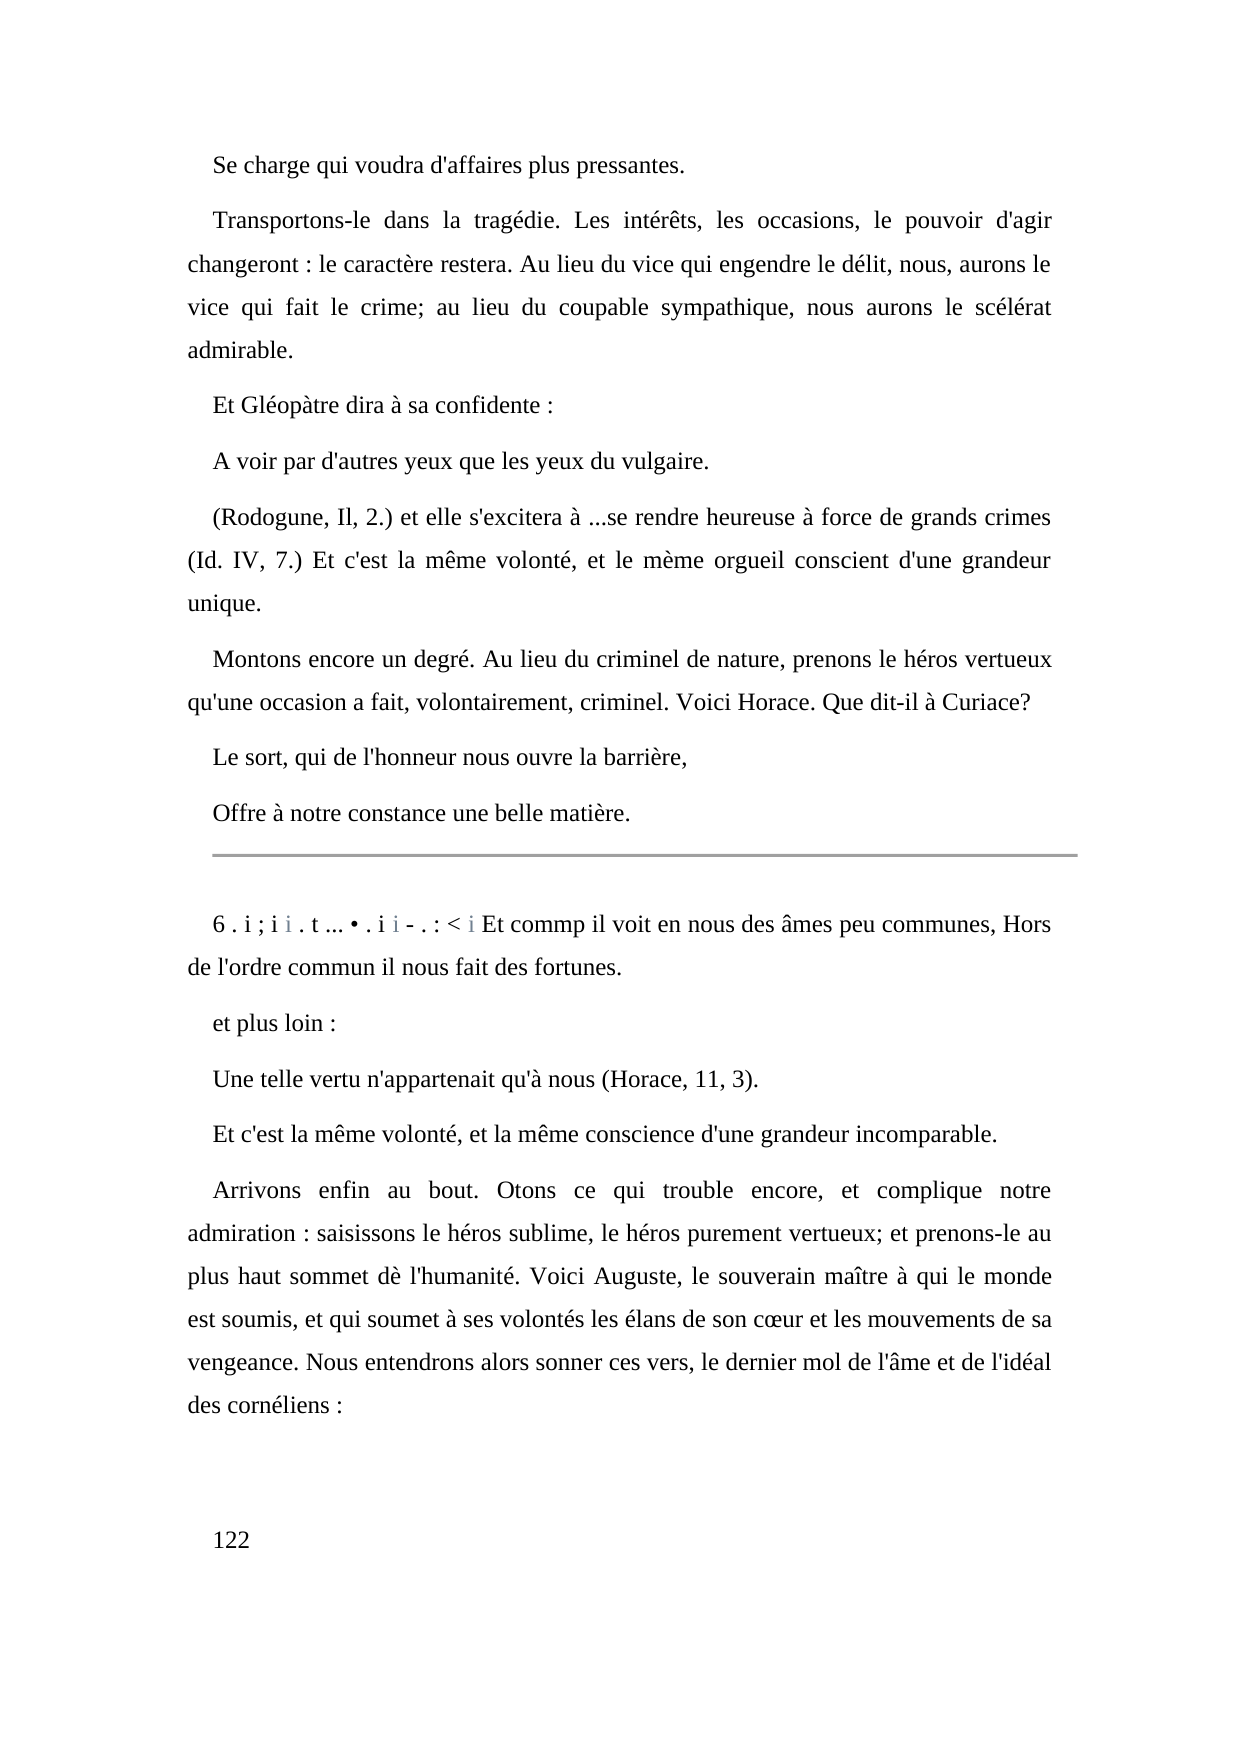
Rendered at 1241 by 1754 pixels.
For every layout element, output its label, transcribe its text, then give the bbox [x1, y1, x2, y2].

text Offre à notre constance une belle matière. [187, 798, 1053, 827]
text Arrivons enfin au bout. Otons ce qui trouble encore, et complique notre admiration : saisissons le héros sublime, le héros purement vertueux; et prenons-le au plus haut sommet dè l'humanité. Voici Auguste, le souverain maître à qui le monde est soumis, et qui soumet à ses volontés les élans de son cœur et les mouvements de sa vengeance. Nous entendrons alors sonner ces vers, le dernier mol de l'âme et de l'idéal des cornéliens : [187, 1175, 1053, 1419]
text Et c'est la même volonté, et la même conscience d'une grandeur incomparable. [187, 1119, 1053, 1148]
text Montons encore un degré. Au lieu du criminel de nature, prenons le héros vertueux qu'une occasion a fait, volontairement, criminel. Voici Horace. Que dit-il à Curiace? [187, 644, 1053, 716]
text Et Gléopàtre dira à sa confidente : [187, 391, 1053, 419]
text Se charge qui voudra d'affaires plus pressantes. [187, 150, 1053, 179]
text Le sort, qui de l'honneur nous ouvre la barrière, [187, 742, 1053, 771]
text et plus loin : [187, 1008, 1053, 1037]
text 6 . i ; i i . t ... • . i i - . : < i Et commp il voit en nous des âmes peu communes, Hors de l'ordre commun il nous fait des fortunes. [187, 909, 1053, 981]
text Transportons-le dans la tragédie. Les intérêts, les occasions, le pouvoir d'agir changeront : le caractère restera. Au lieu du vice qui engendre le délit, nous, aurons le vice qui fait le crime; au lieu du coupable sympathique, nous aurons le scélérat admirable. [187, 206, 1053, 364]
text Une telle vertu n'appartenait qu'à nous (Horace, 11, 3). [187, 1064, 1053, 1092]
text (Rodogune, Il, 2.) et elle s'excitera à ...se rendre heureuse à force de grands crimes (Id. IV, 7.) Et c'est la même volonté, et le mème orgueil conscient d'une grandeur unique. [187, 502, 1053, 617]
text A voir par d'autres yeux que les yeux du vulgaire. [187, 446, 1053, 475]
